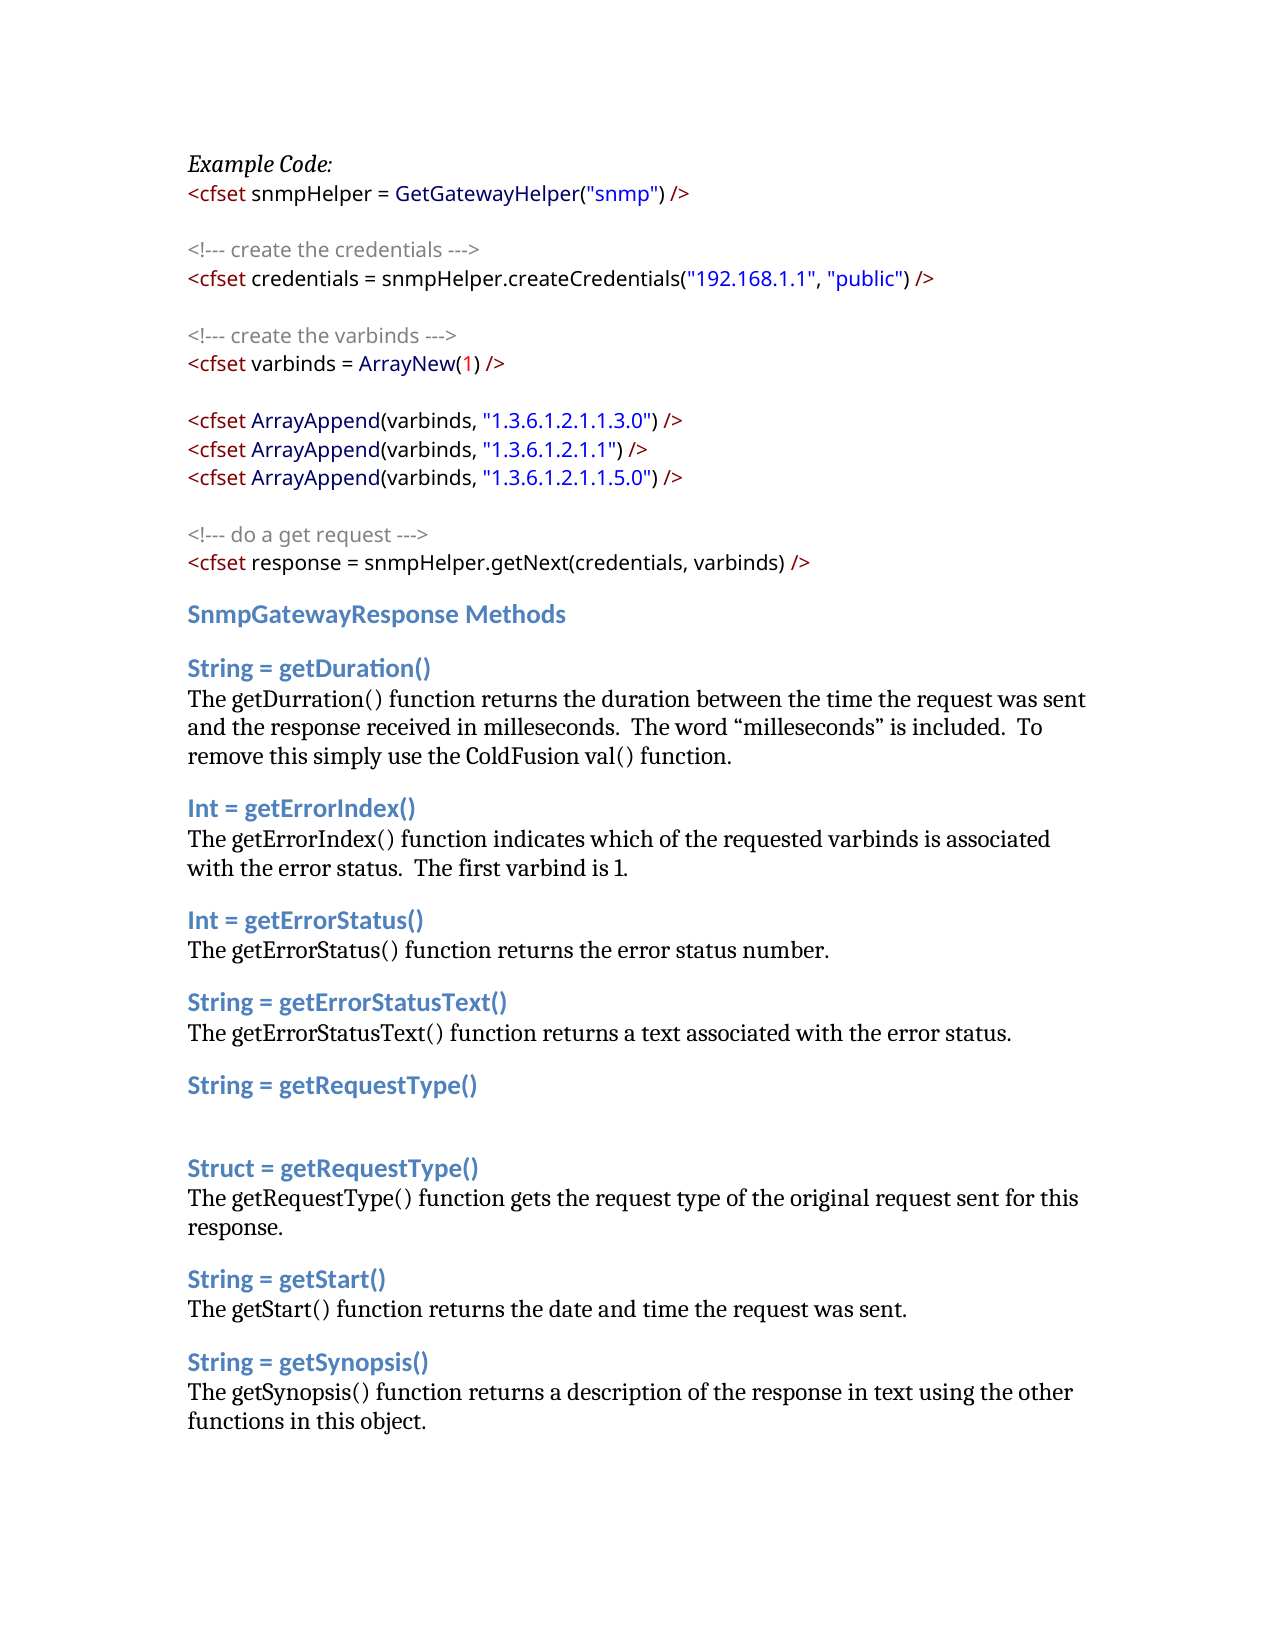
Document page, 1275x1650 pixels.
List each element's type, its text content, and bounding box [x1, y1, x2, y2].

text <cfset varbinds = ArrayNew(1) /> [187, 349, 1087, 378]
text Example Code: [187, 150, 1087, 179]
subtitle String = getStart() [187, 1262, 1087, 1295]
subtitle String = getRequestType() [187, 1068, 1087, 1101]
subtitle String = getDuration() [187, 652, 1087, 684]
text <cfset ArrayAppend(varbinds, "1.3.6.1.2.1.1") /> [187, 435, 1087, 463]
subtitle Int = getErrorIndex() [187, 792, 1087, 825]
text The getStart() function returns the date and time the request was sent. [187, 1295, 1087, 1324]
subtitle SnmpGatewayResponse Methods [187, 598, 1087, 631]
subtitle String = getErrorStatusText() [187, 986, 1087, 1019]
text <cfset snmpHelper = GetGatewayHelper("snmp") /> [187, 179, 1087, 207]
text The getSynopsis() function returns a description of the response in text using the other functions in this object. [187, 1378, 1087, 1435]
text <cfset ArrayAppend(varbinds, "1.3.6.1.2.1.1.5.0") /> [187, 463, 1087, 492]
text <!--- create the varbinds ---> [187, 321, 1087, 349]
text The getErrorStatusText() function returns a text associated with the error status. [187, 1019, 1087, 1047]
subtitle String = getSynopsis() [187, 1345, 1087, 1378]
text The getRequestType() function gets the request type of the original request sent for this response. [187, 1184, 1087, 1241]
text <cfset ArrayAppend(varbinds, "1.3.6.1.2.1.1.3.0") /> [187, 406, 1087, 435]
text <cfset response = snmpHelper.getNext(credentials, varbinds) /> [187, 548, 1087, 577]
text <!--- create the credentials ---> [187, 236, 1087, 264]
text The getDurration() function returns the duration between the time the request was sent and the response received in milleseconds. The word “milleseconds” is included. To remove this simply use the ColdFusion val() function. [187, 684, 1087, 771]
text The getErrorIndex() function indicates which of the requested varbinds is associated with the error status. The first varbind is 1. [187, 825, 1087, 882]
subtitle Struct = getRequestType() [187, 1151, 1087, 1184]
text The getErrorStatus() function returns the error status number. [187, 936, 1087, 965]
text <cfset credentials = snmpHelper.createCredentials("192.168.1.1", "public") /> [187, 264, 1087, 292]
text <!--- do a get request ---> [187, 520, 1087, 548]
subtitle Int = getErrorStatus() [187, 903, 1087, 936]
